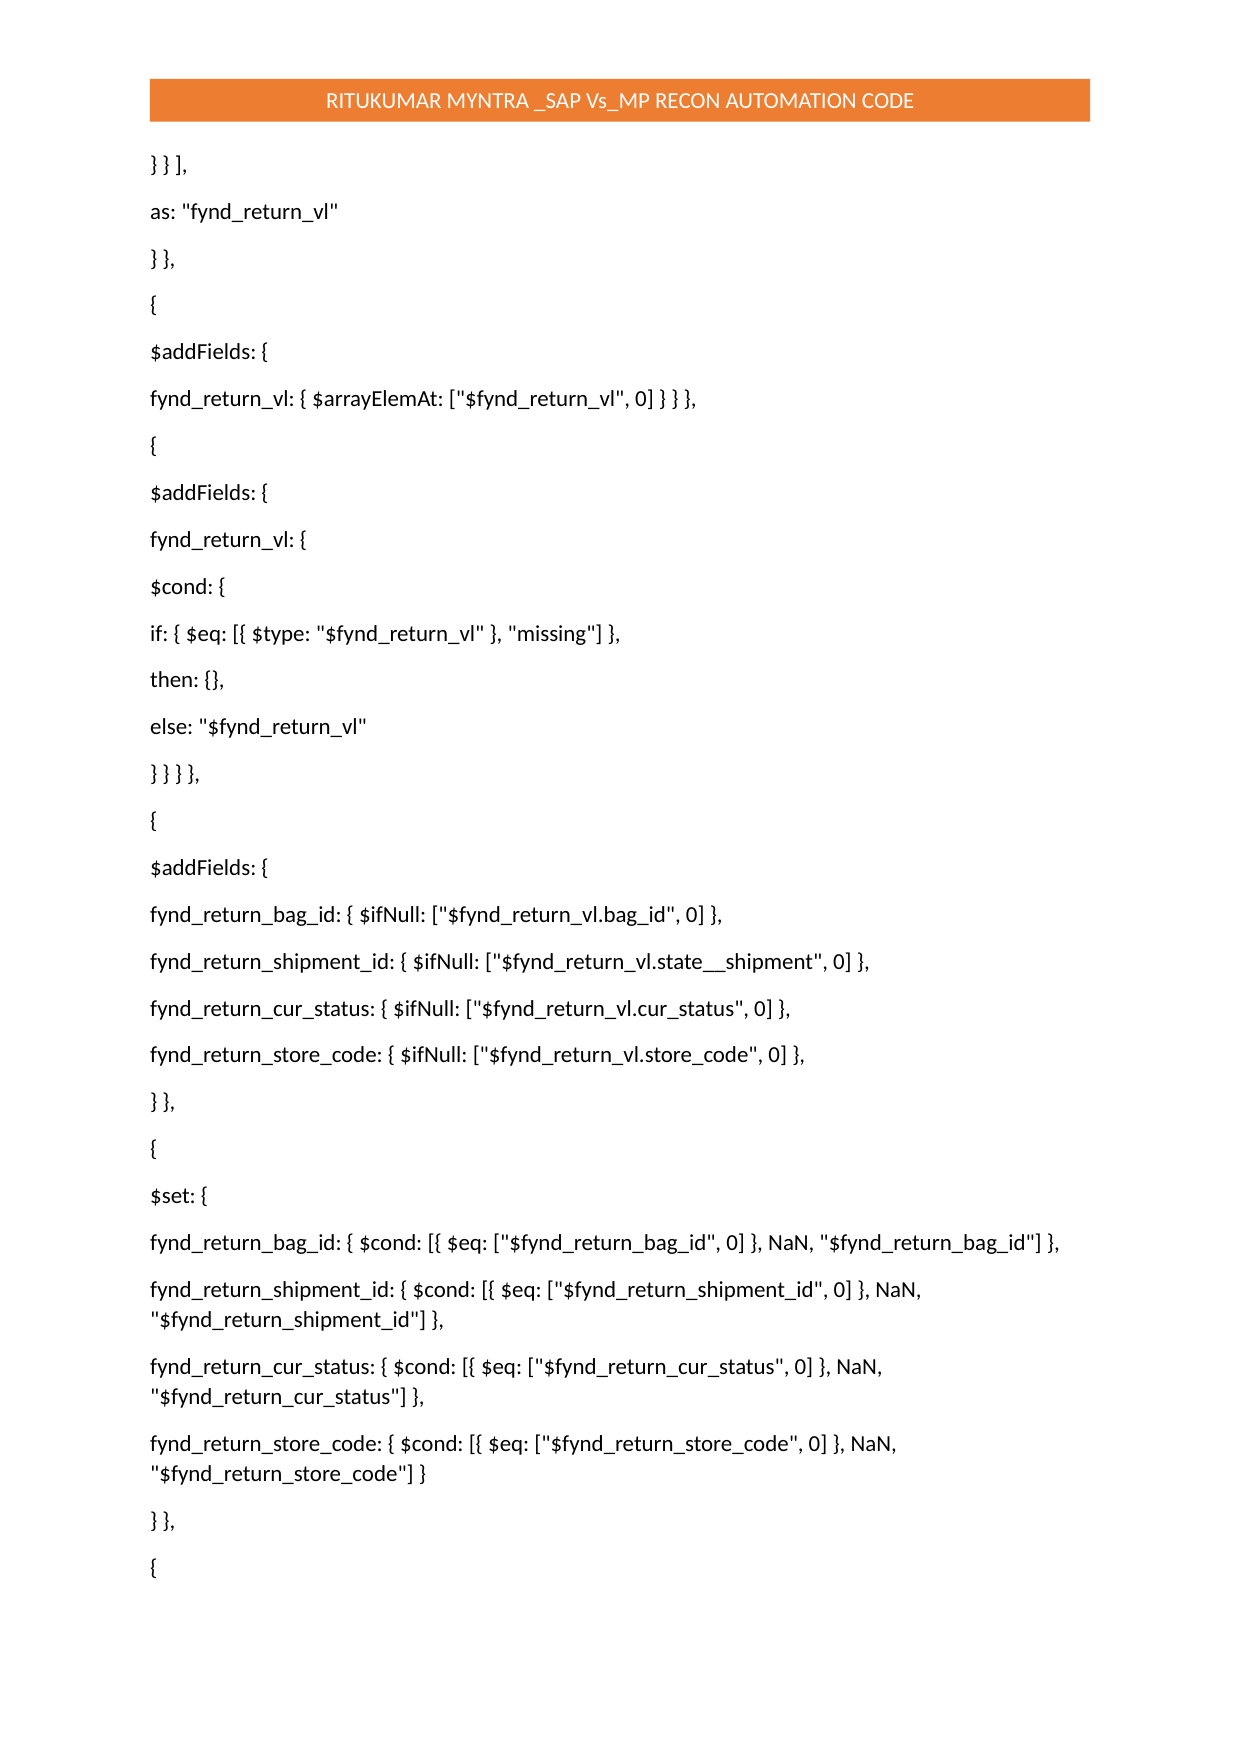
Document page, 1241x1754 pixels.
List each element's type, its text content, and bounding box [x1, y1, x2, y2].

text $set: { [150, 1181, 1090, 1209]
text { [150, 1134, 1090, 1162]
text else: "$fynd_return_vl" [150, 712, 1090, 741]
text } }, [150, 244, 1090, 272]
text fynd_return_bag_id: { $cond: [{ $eq: ["$fynd_return_bag_id", 0] }, NaN, "$fynd_return_bag_id"] }, [150, 1228, 1090, 1256]
text fynd_return_bag_id: { $ifNull: ["$fynd_return_vl.bag_id", 0] }, [150, 900, 1090, 928]
text $cond: { [150, 572, 1090, 600]
text fynd_return_store_code: { $cond: [{ $eq: ["$fynd_return_store_code", 0] }, NaN, "$fynd_return_store_code"] } [150, 1429, 1090, 1487]
text fynd_return_shipment_id: { $ifNull: ["$fynd_return_vl.state__shipment", 0] }, [150, 947, 1090, 975]
text { [150, 806, 1090, 834]
text $addFields: { [150, 337, 1090, 366]
text { [150, 1553, 1090, 1581]
text } }, [150, 1506, 1090, 1534]
text { [150, 291, 1090, 319]
text } } ], [150, 150, 1090, 178]
text fynd_return_cur_status: { $cond: [{ $eq: ["$fynd_return_cur_status", 0] }, NaN, "$fynd_return_cur_status"] }, [150, 1352, 1090, 1410]
text fynd_return_cur_status: { $ifNull: ["$fynd_return_vl.cur_status", 0] }, [150, 994, 1090, 1022]
text fynd_return_store_code: { $ifNull: ["$fynd_return_vl.store_code", 0] }, [150, 1041, 1090, 1069]
text } } } }, [150, 759, 1090, 787]
text $addFields: { [150, 478, 1090, 506]
text fynd_return_vl: { [150, 525, 1090, 553]
text } }, [150, 1087, 1090, 1116]
text $addFields: { [150, 853, 1090, 881]
text as: "fynd_return_vl" [150, 197, 1090, 225]
text fynd_return_shipment_id: { $cond: [{ $eq: ["$fynd_return_shipment_id", 0] }, NaN, "$fynd_return_shipment_id"] }, [150, 1275, 1090, 1333]
text fynd_return_vl: { $arrayElemAt: ["$fynd_return_vl", 0] } } }, [150, 384, 1090, 412]
text then: {}, [150, 666, 1090, 694]
text if: { $eq: [{ $type: "$fynd_return_vl" }, "missing"] }, [150, 619, 1090, 647]
text { [150, 431, 1090, 459]
